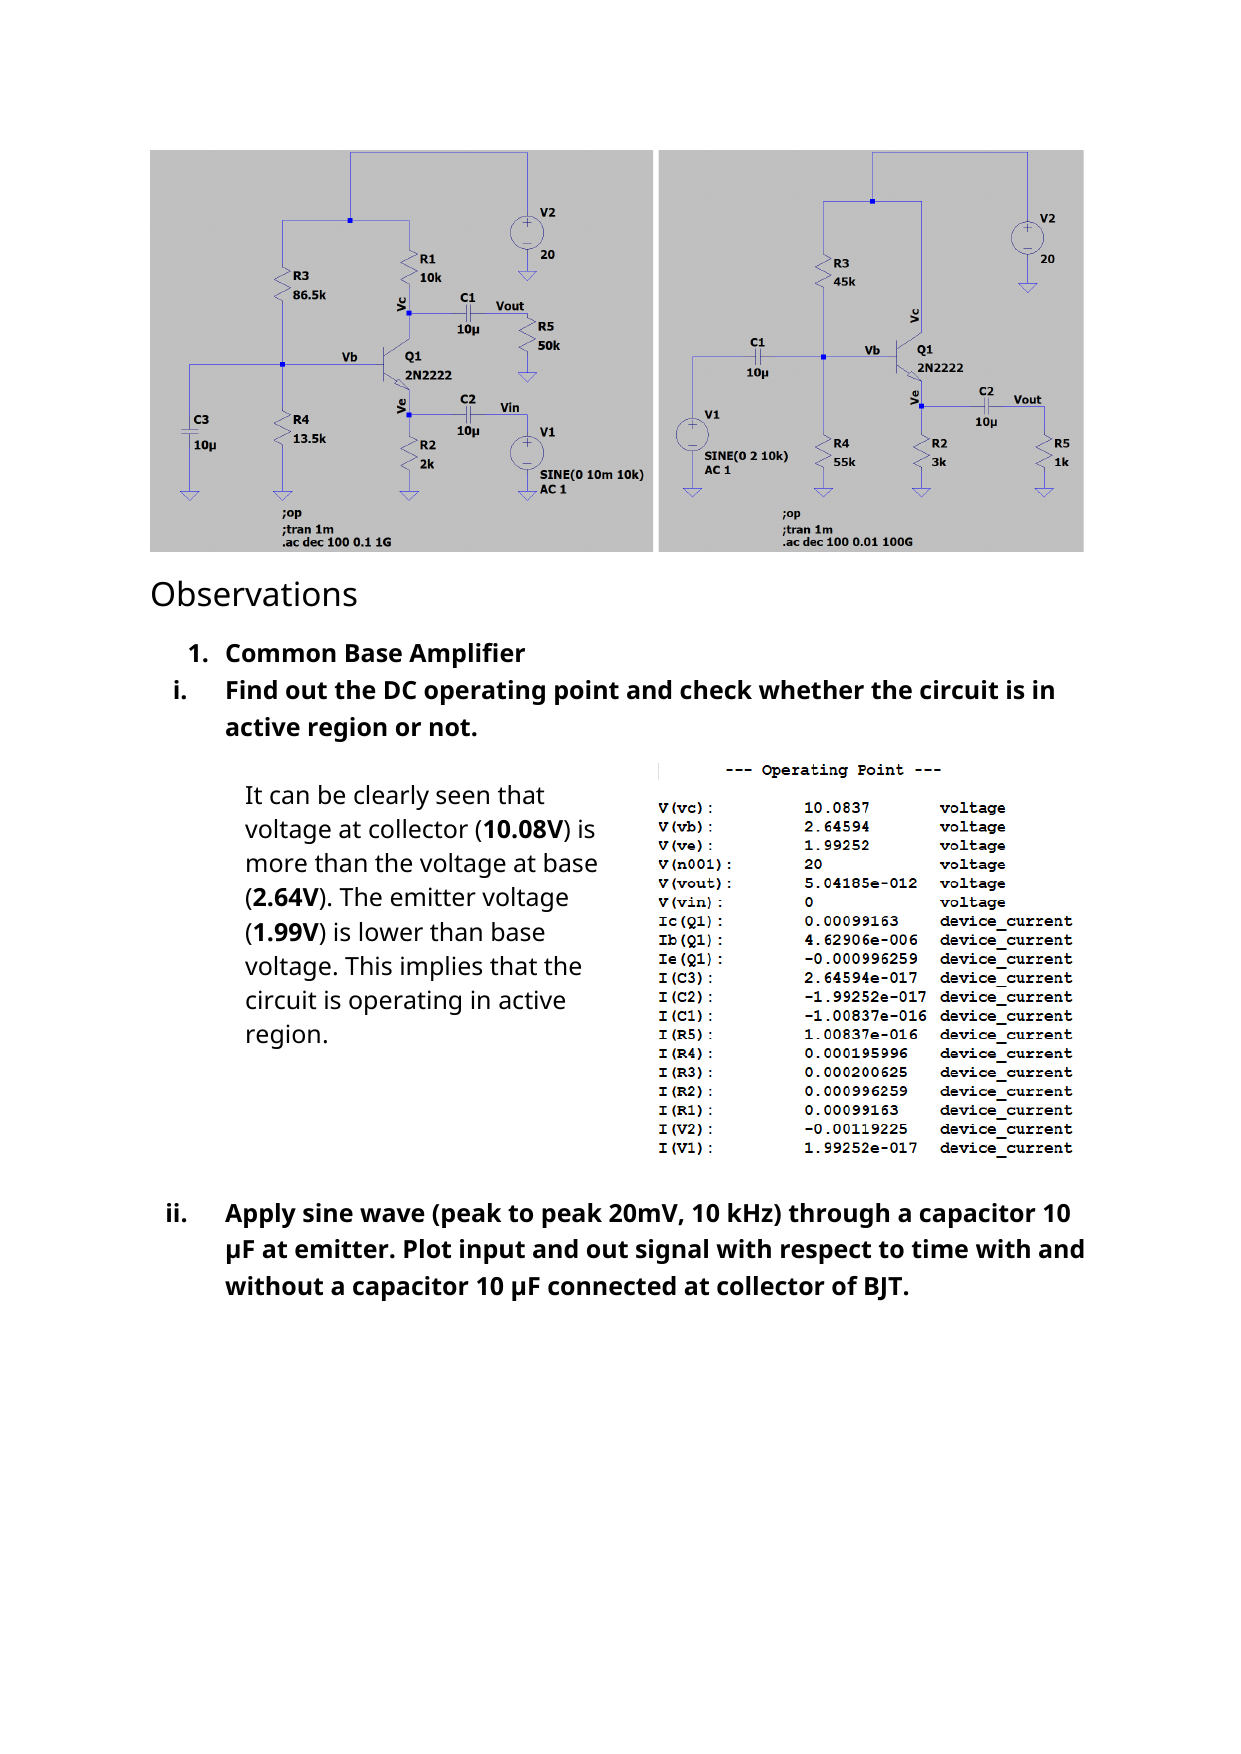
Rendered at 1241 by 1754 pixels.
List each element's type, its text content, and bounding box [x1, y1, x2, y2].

picture [658, 150, 1084, 552]
list Common Base Amplifier [187, 636, 1090, 670]
list Apply sine wave (peak to peak 20mV, 10 kHz) through a capacitor 10 μF at emitter. Plot input and out signal with respect to time with and without a capacitor 10 μF connected at collector of BJT. [187, 1195, 1090, 1303]
list Find out the DC operating point and check whether the circuit is in active region or not. [187, 673, 1090, 744]
text Observations [150, 570, 1090, 616]
picture [658, 763, 1091, 1177]
picture [150, 150, 654, 552]
